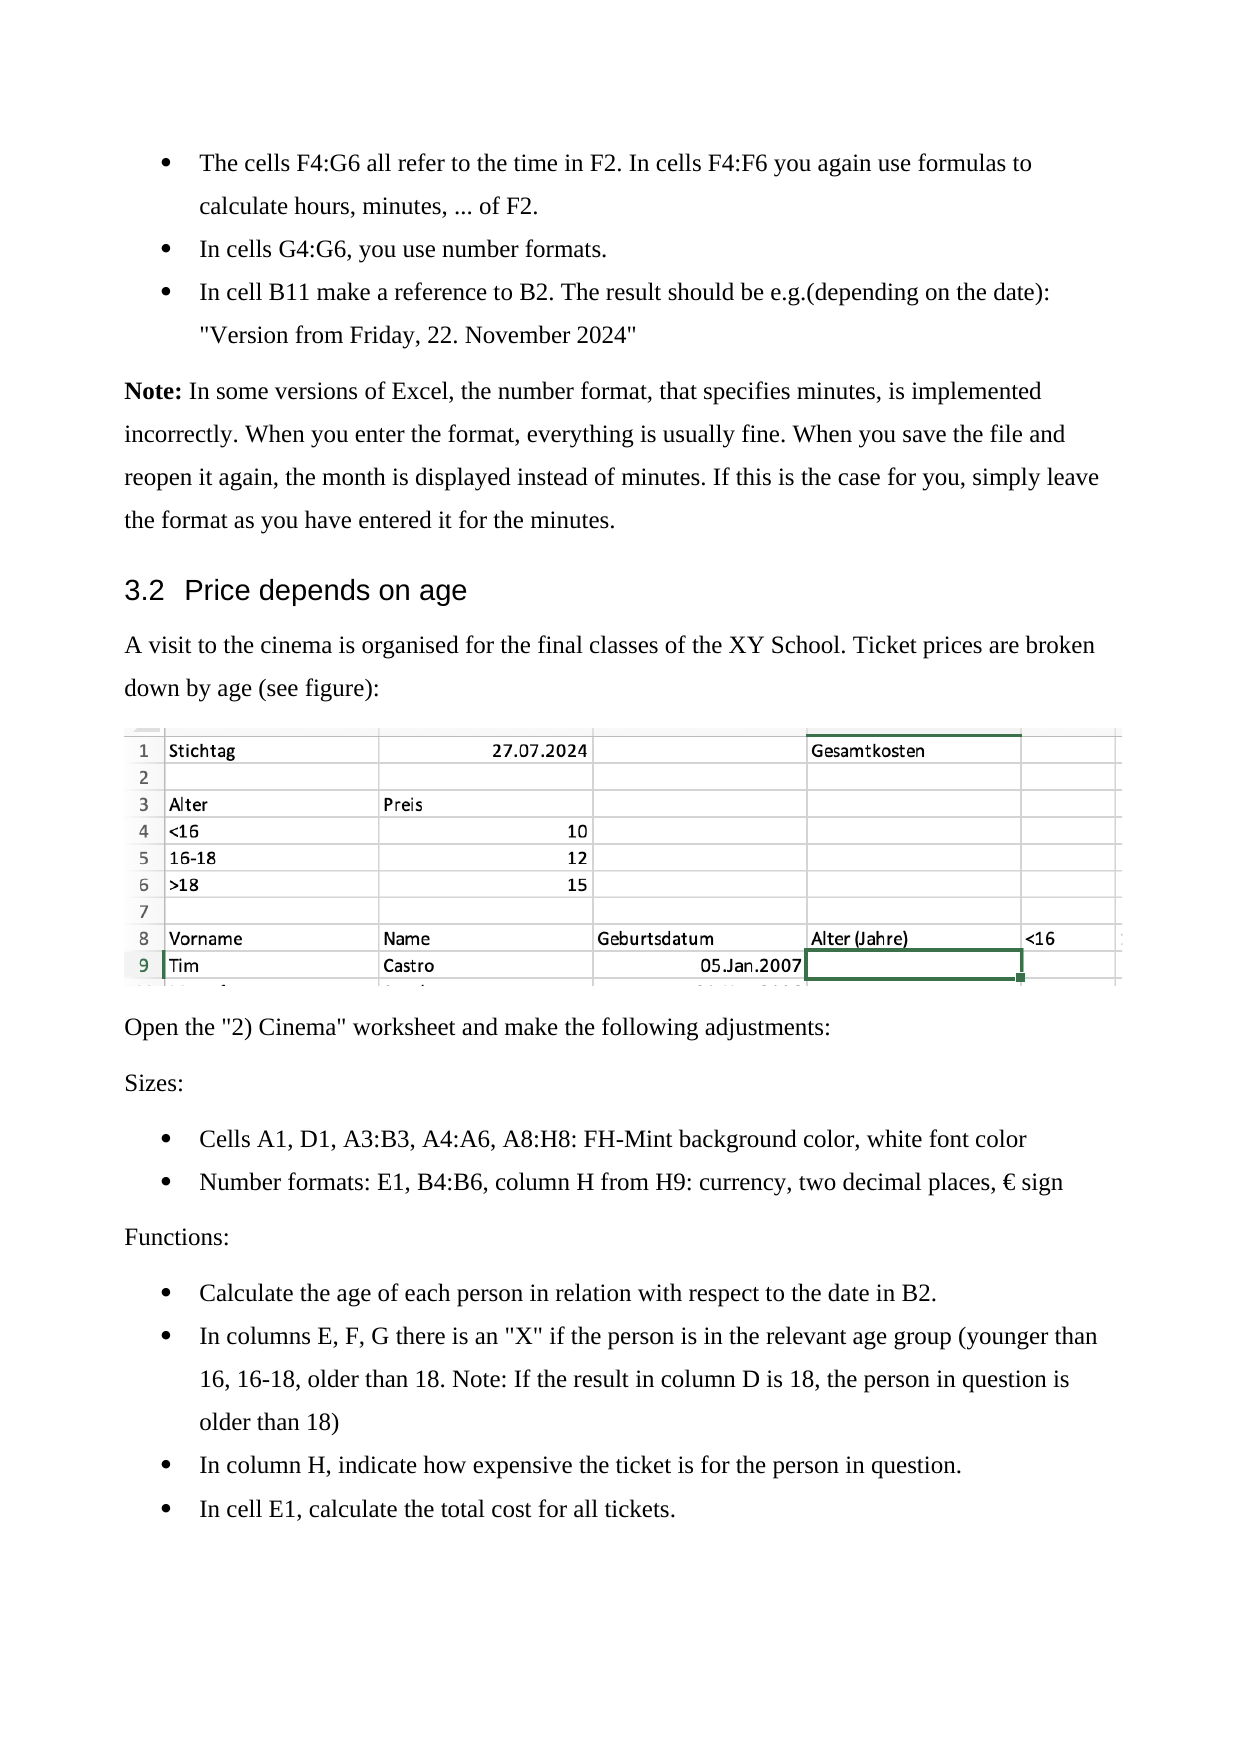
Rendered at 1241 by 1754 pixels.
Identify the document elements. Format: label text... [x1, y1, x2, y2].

text Open the "2) Cinema" worksheet and make the following adjustments: [124, 1012, 1122, 1041]
text A visit to the cinema is organised for the final classes of the XY School. Ticket prices are broken down by age (see figure): [124, 630, 1122, 702]
text Sizes: [124, 1068, 1122, 1097]
list In cell B11 make a reference to B2. The result should be e.g.(depending on the date): "Version from Friday, 22. November 2024" [162, 277, 1122, 349]
list In cells G4:G6, you use number formats. [162, 234, 1122, 263]
text Functions: [124, 1222, 1122, 1251]
list Calculate the age of each person in relation with respect to the date in B2. [162, 1278, 1122, 1307]
list The cells F4:G6 all refer to the time in F2. In cells F4:F6 you again use formulas to calculate hours, minutes, ... of F2. [162, 148, 1122, 219]
list In column H, indicate how expensive the ticket is for the person in question. [162, 1451, 1122, 1479]
picture [124, 728, 1123, 986]
list In cell E1, calculate the total cost for all tickets. [162, 1494, 1122, 1522]
text Note: In some versions of Excel, the number format, that specifies minutes, is implemented incorrectly. When you enter the format, everything is usually fine. When you save the file and reopen it again, the month is displayed instead of minutes. If this is the case for you, simply leave the format as you have entered it for the minutes. [124, 376, 1122, 534]
subtitle Price depends on age [124, 573, 1122, 607]
list In columns E, F, G there is an "X" if the person is in the relevant age group (younger than 16, 16-18, older than 18. Note: If the result in column D is 18, the person in question is older than 18) [162, 1321, 1122, 1436]
list Number formats: E1, B4:B6, column H from H9: currency, two decimal places, € sign [162, 1167, 1122, 1196]
list Cells A1, D1, A3:B3, A4:A6, A8:H8: FH-Mint background color, white font color [162, 1124, 1122, 1152]
